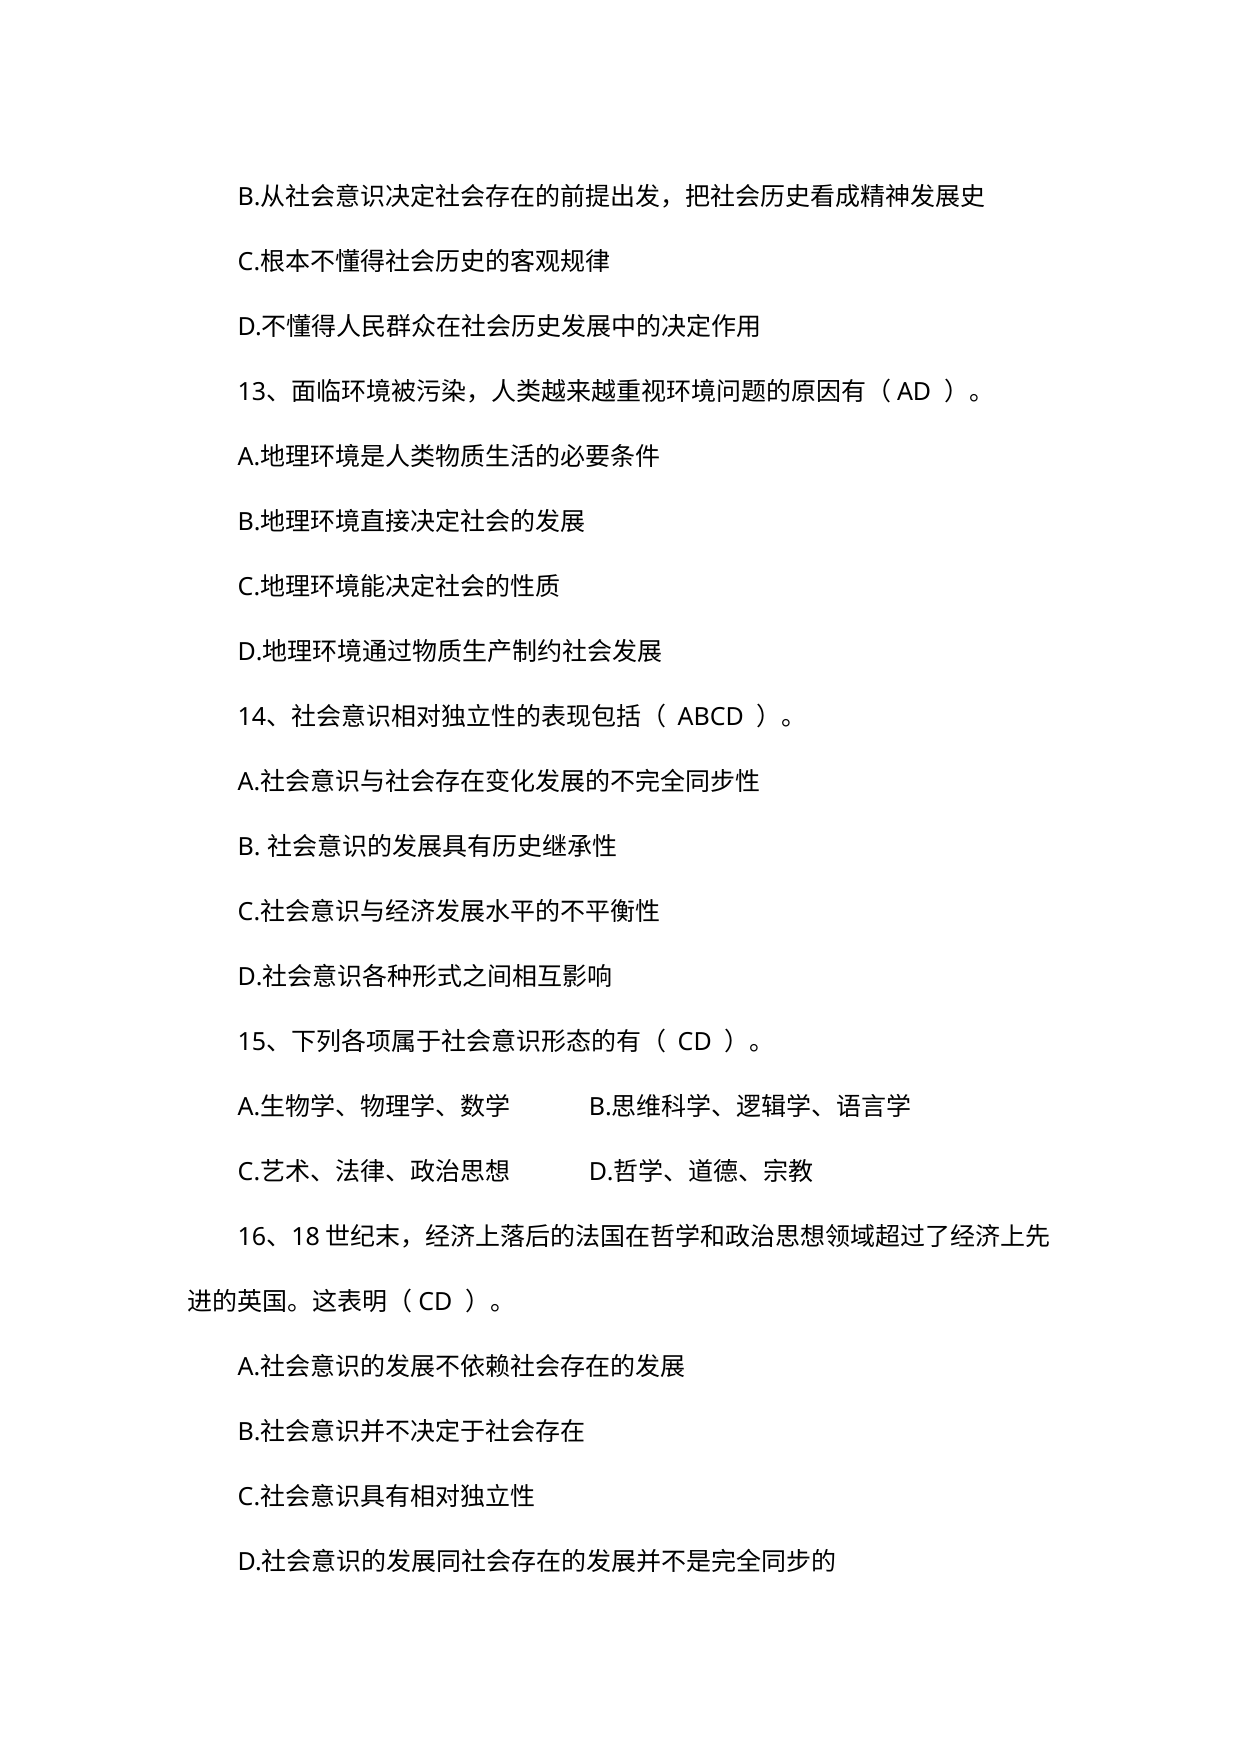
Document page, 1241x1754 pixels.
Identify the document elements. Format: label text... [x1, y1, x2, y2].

text A.生物学、物理学、数学 B.思维科学、逻辑学、语言学 [187, 1072, 1053, 1137]
text C.艺术、法律、政治思想 D.哲学、道德、宗教 [187, 1137, 1053, 1202]
text C.地理环境能决定社会的性质 [187, 552, 1053, 617]
text D.不懂得人民群众在社会历史发展中的决定作用 [187, 292, 1053, 357]
text C.社会意识与经济发展水平的不平衡性 [187, 877, 1053, 942]
text 13、面临环境被污染，人类越来越重视环境问题的原因有（ AD ）。 [187, 357, 1053, 422]
text B.社会意识并不决定于社会存在 [187, 1397, 1053, 1462]
text A.社会意识的发展不依赖社会存在的发展 [187, 1332, 1053, 1397]
text 14、社会意识相对独立性的表现包括（ ABCD ）。 [187, 682, 1053, 747]
text 15、下列各项属于社会意识形态的有（ CD ）。 [187, 1007, 1053, 1072]
text C.根本不懂得社会历史的客观规律 [187, 227, 1053, 292]
text D.社会意识的发展同社会存在的发展并不是完全同步的 [187, 1527, 1053, 1592]
text B.从社会意识决定社会存在的前提出发，把社会历史看成精神发展史 [187, 162, 1053, 227]
text B. 社会意识的发展具有历史继承性 [187, 812, 1053, 877]
text 16、18世纪末，经济上落后的法国在哲学和政治思想领域超过了经济上先进的英国。这表明（ CD ）。 [187, 1202, 1053, 1332]
text A.社会意识与社会存在变化发展的不完全同步性 [187, 747, 1053, 812]
text D.社会意识各种形式之间相互影响 [187, 942, 1053, 1007]
text D.地理环境通过物质生产制约社会发展 [187, 617, 1053, 682]
text C.社会意识具有相对独立性 [187, 1462, 1053, 1527]
text A.地理环境是人类物质生活的必要条件 [187, 422, 1053, 487]
text B.地理环境直接决定社会的发展 [187, 487, 1053, 552]
